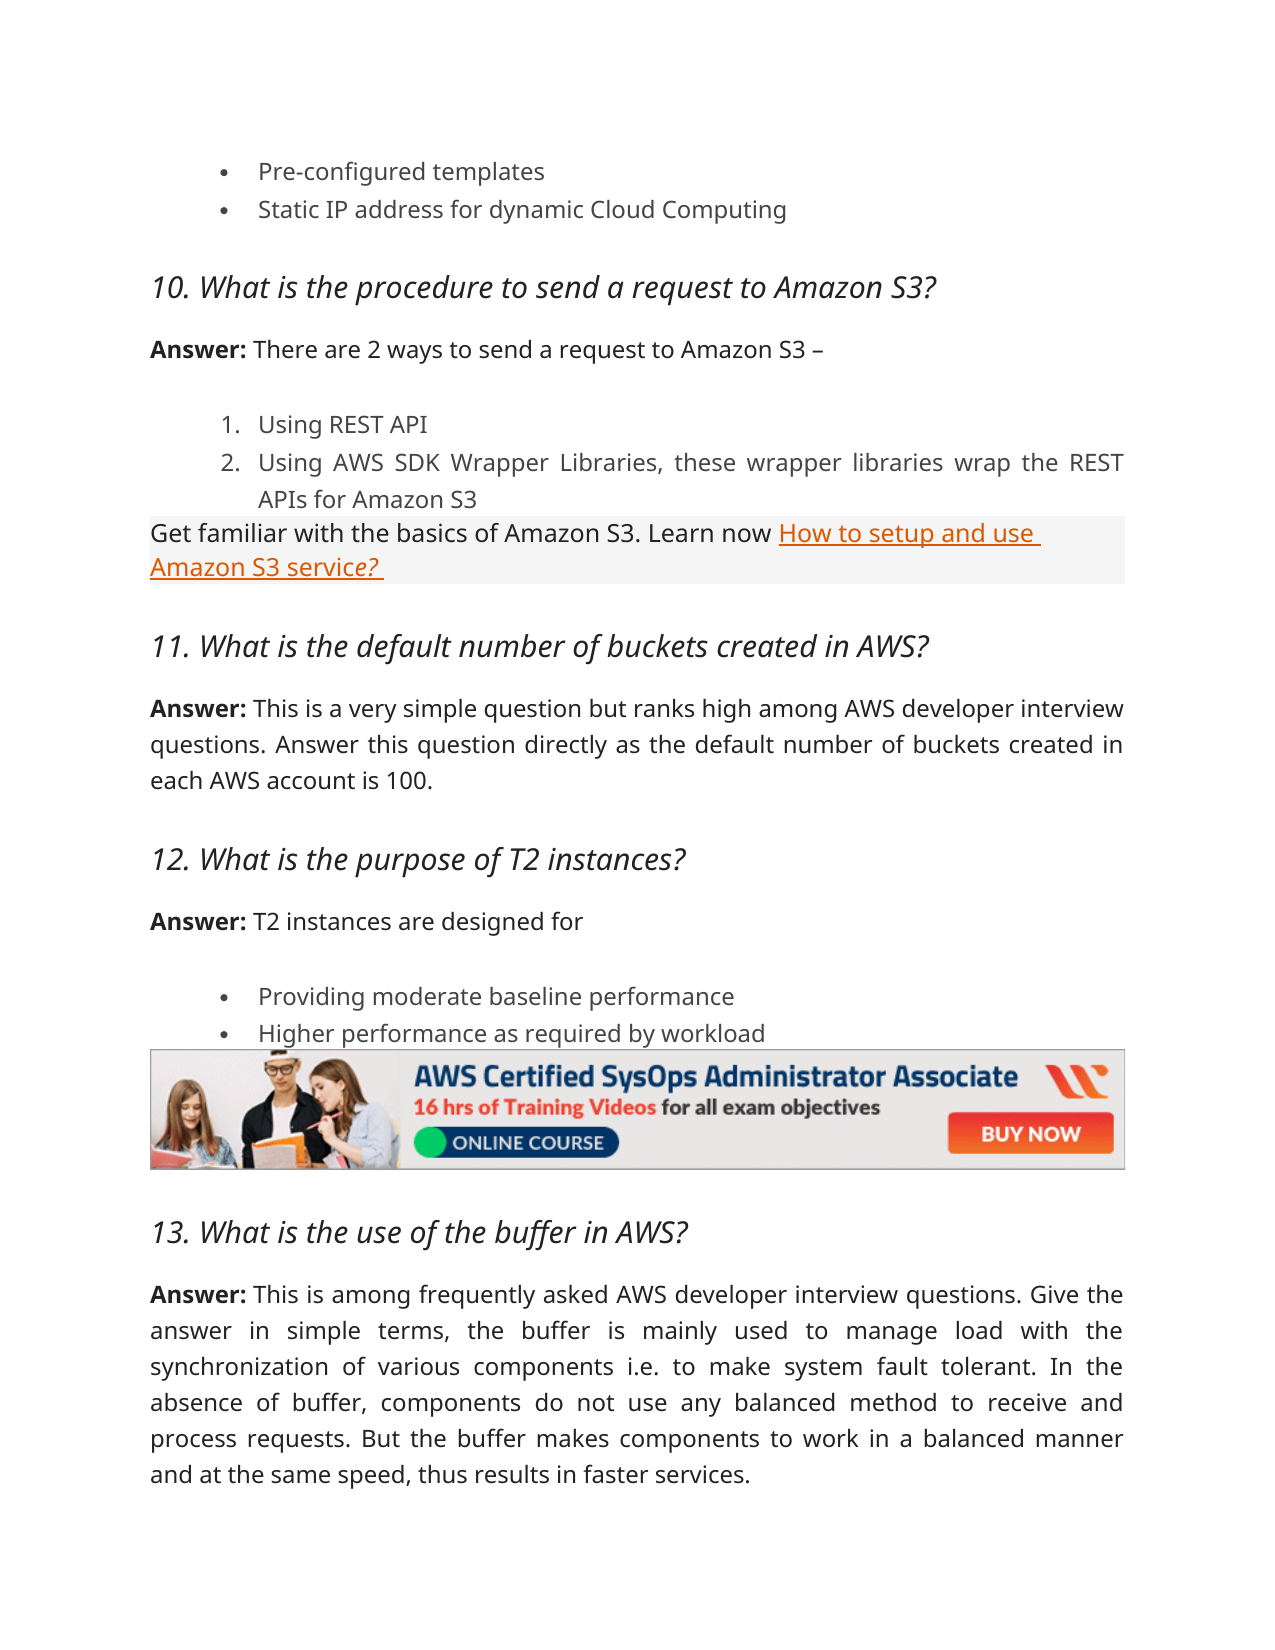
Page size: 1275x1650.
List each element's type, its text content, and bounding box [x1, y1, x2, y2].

text Answer: There are 2 ways to send a request to Amazon S3 – [150, 330, 1125, 366]
subtitle 10. What is the procedure to send a request to Amazon S3? [150, 262, 1125, 308]
list Providing moderate baseline performance [220, 974, 1125, 1012]
list Using AWS SDK Wrapper Libraries, these wrapper libraries wrap the REST APIs for Amazon S3 [220, 441, 1125, 516]
list Using REST API [220, 403, 1125, 441]
subtitle 12. What is the purpose of T2 instances? [150, 834, 1125, 879]
text Answer: This is among frequently asked AWS developer interview questions. Give the answer in simple terms, the buffer is mainly used to manage load with the synchronization of various components i.e. to make system fault tolerant. In the absence of buffer, components do not use any balanced method to receive and process requests. But the buffer makes components to work in a balanced manner and at the same speed, thus results in faster services. [150, 1274, 1125, 1490]
list Pre-configured templates [220, 150, 1125, 187]
text Answer: T2 instances are designed for [150, 901, 1125, 937]
text Answer: This is a very simple question but ranks high among AWS developer interview questions. Answer this question directly as the default number of buckets created in each AWS account is 100. [150, 688, 1125, 796]
list Higher performance as required by workload [220, 1012, 1125, 1049]
list Static IP address for dynamic Cloud Computing [220, 187, 1125, 225]
subtitle 11. What is the default number of buckets created in AWS? [150, 621, 1125, 667]
subtitle 13. What is the use of the buffer in AWS? [150, 1207, 1125, 1253]
picture [150, 1049, 1125, 1170]
text Get familiar with the basics of Amazon S3. Learn now How to setup and use Amazon S3 service? [150, 516, 1125, 584]
